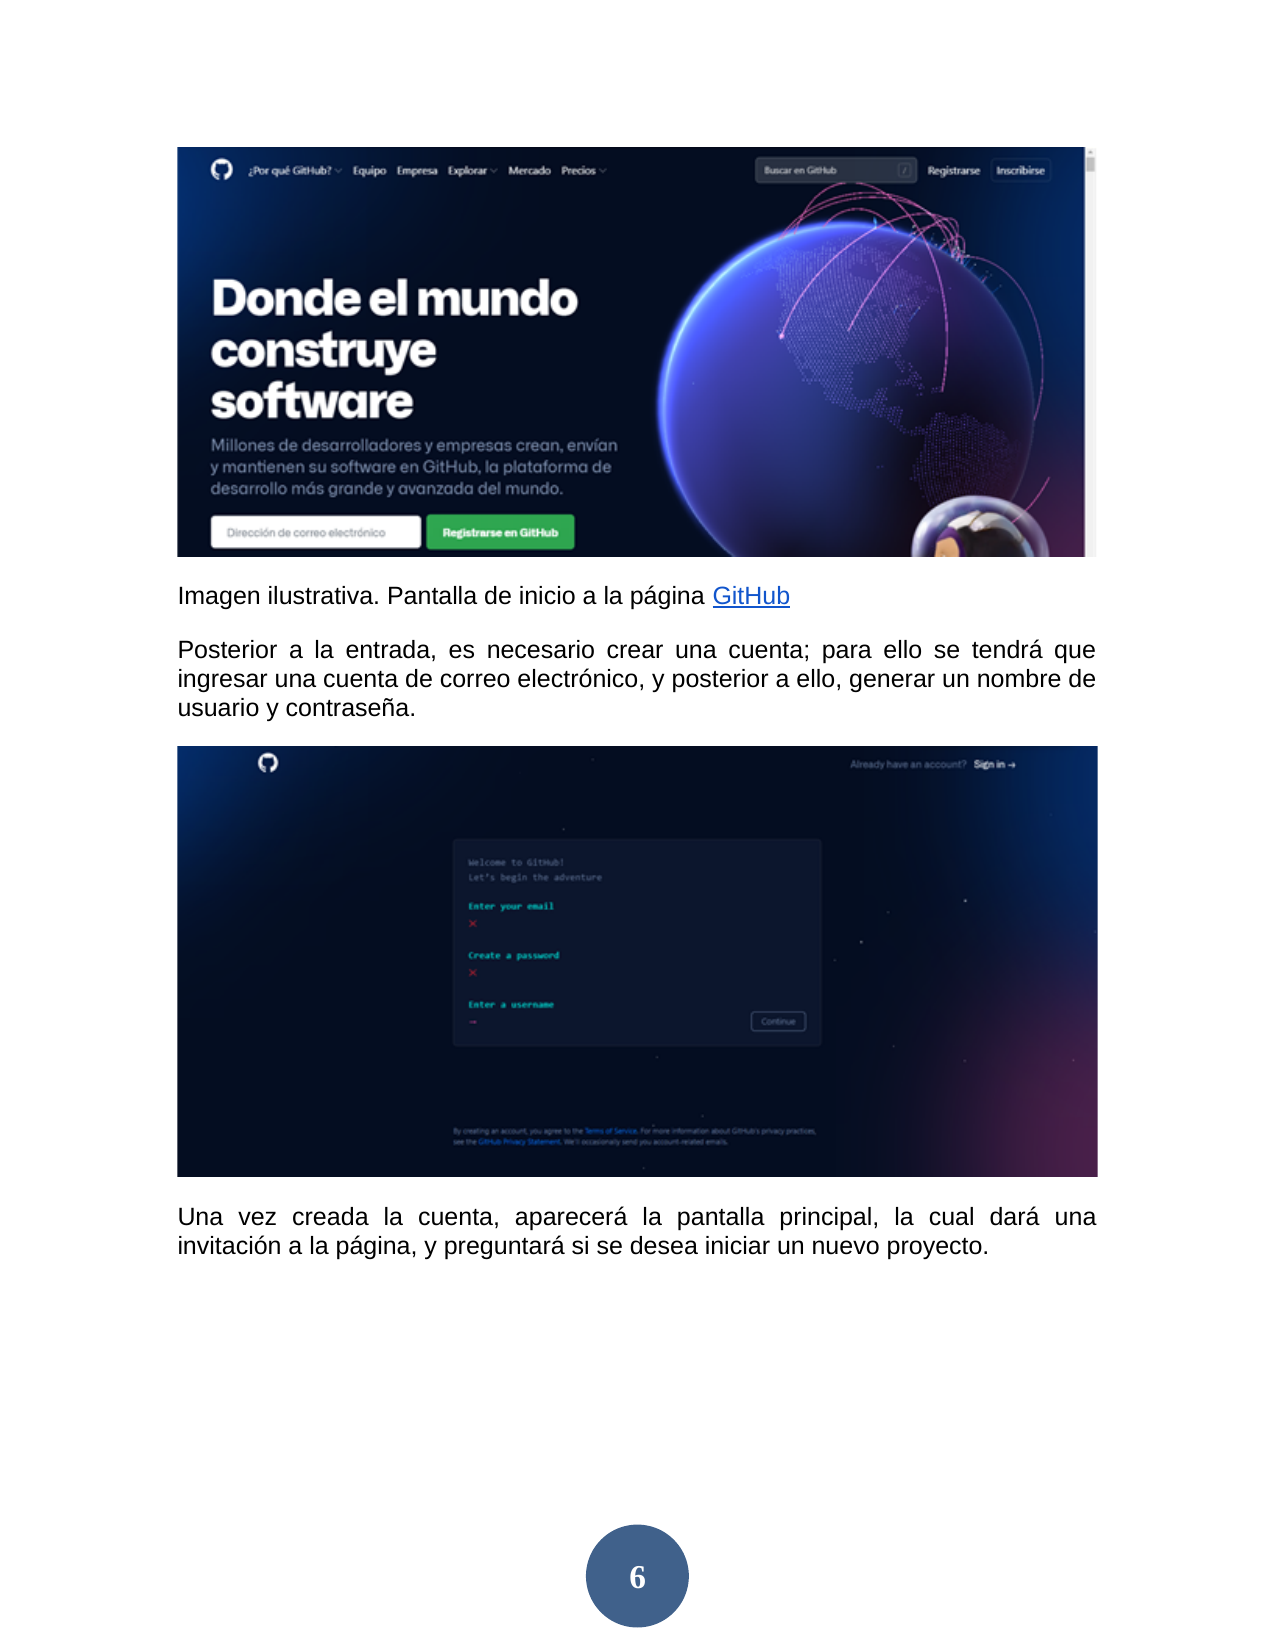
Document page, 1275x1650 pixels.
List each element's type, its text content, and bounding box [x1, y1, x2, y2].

picture [177, 147, 1098, 557]
picture [177, 746, 1098, 1177]
text Posterior a la entrada, es necesario crear una cuenta; para ello se tendrá que ingresar una cuenta de correo electrónico, y posterior a ello, generar un nombre de usuario y contraseña. [177, 635, 1098, 721]
text Imagen ilustrativa. Pantalla de inicio a la página GitHub [177, 581, 1098, 610]
text Una vez creada la cuenta, aparecerá la pantalla principal, la cual dará una invitación a la página, y preguntará si se desea iniciar un nuevo proyecto. [177, 1202, 1098, 1259]
